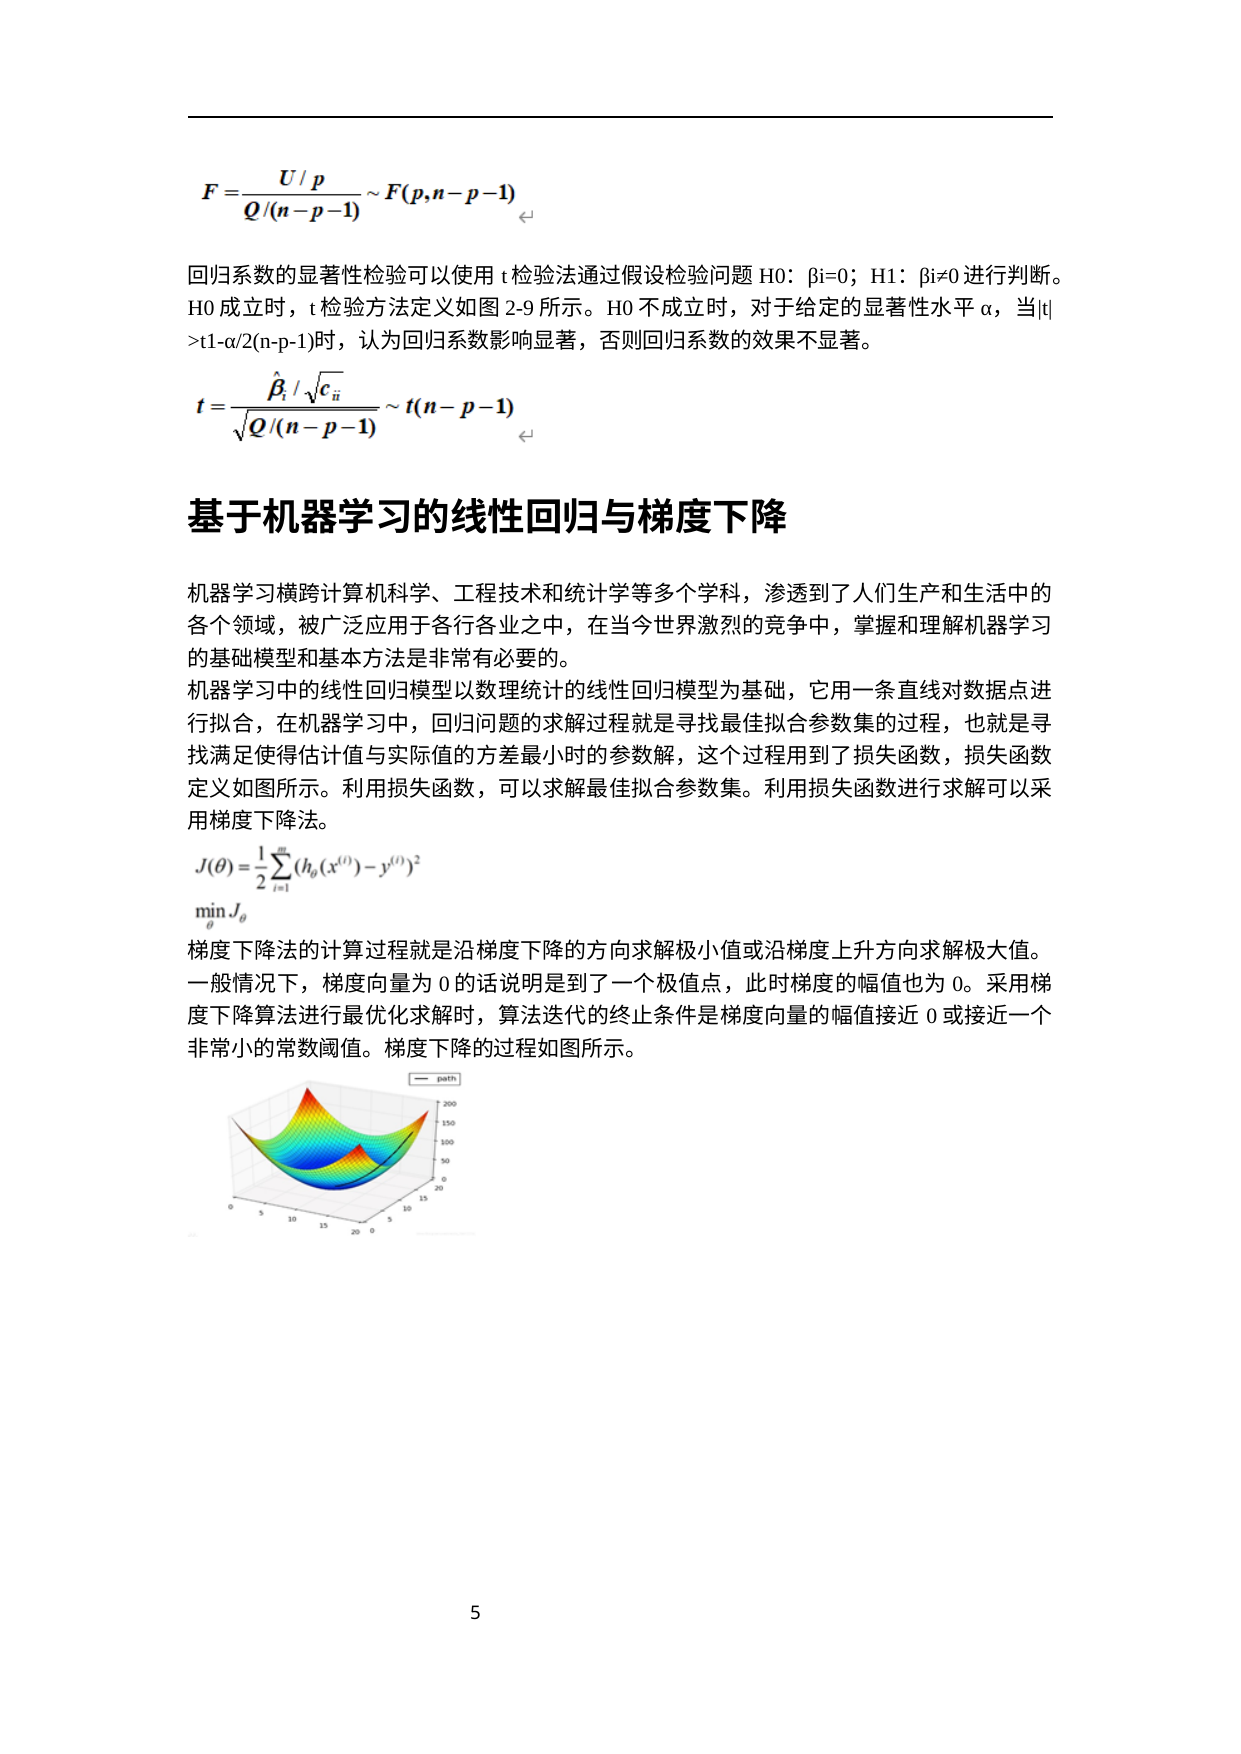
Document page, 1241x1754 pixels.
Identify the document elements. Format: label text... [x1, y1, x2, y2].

text 机器学习中的线性回归模型以数理统计的线性回归模型为基础，它用一条直线对数据点进行拟合，在机器学习中，回归问题的求解过程就是寻找最佳拟合参数集的过程，也就是寻找满足使得估计值与实际值的方差最小时的参数解，这个过程用到了损失函数，损失函数定义如图所示。利用损失函数，可以求解最佳拟合参数集。利用损失函数进行求解可以采用梯度下降法。 [187, 673, 1053, 836]
text 梯度下降法的计算过程就是沿梯度下降的方向求解极小值或沿梯度上升方向求解极大值。一般情况下，梯度向量为0的话说明是到了一个极值点，此时梯度的幅值也为0。采用梯度下降算法进行最优化求解时，算法迭代的终止条件是梯度向量的幅值接近0或接近一个非常小的常数阈值。梯度下降的过程如图所示。 [187, 933, 1053, 1063]
picture [187, 354, 539, 446]
picture [187, 835, 437, 934]
text 回归系数的显著性检验可以使用t检验法通过假设检验问题H0：βi=0；H1：βi≠0进行判断。H0成立时，t检验方法定义如图2-9所示。H0不成立时，对于给定的显著性水平α，当|t|>t1-α/2(n-p-1)时，认为回归系数影响显著，否则回归系数的效果不显著。 [187, 257, 1053, 355]
picture [187, 1063, 477, 1237]
subtitle 基于机器学习的线性回归与梯度下降 [187, 481, 1053, 546]
text 机器学习横跨计算机科学、工程技术和统计学等多个学科，渗透到了人们生产和生活中的各个领域，被广泛应用于各行各业之中，在当今世界激烈的竞争中，掌握和理解机器学习的基础模型和基本方法是非常有必要的。 [187, 576, 1053, 673]
picture [187, 159, 553, 232]
